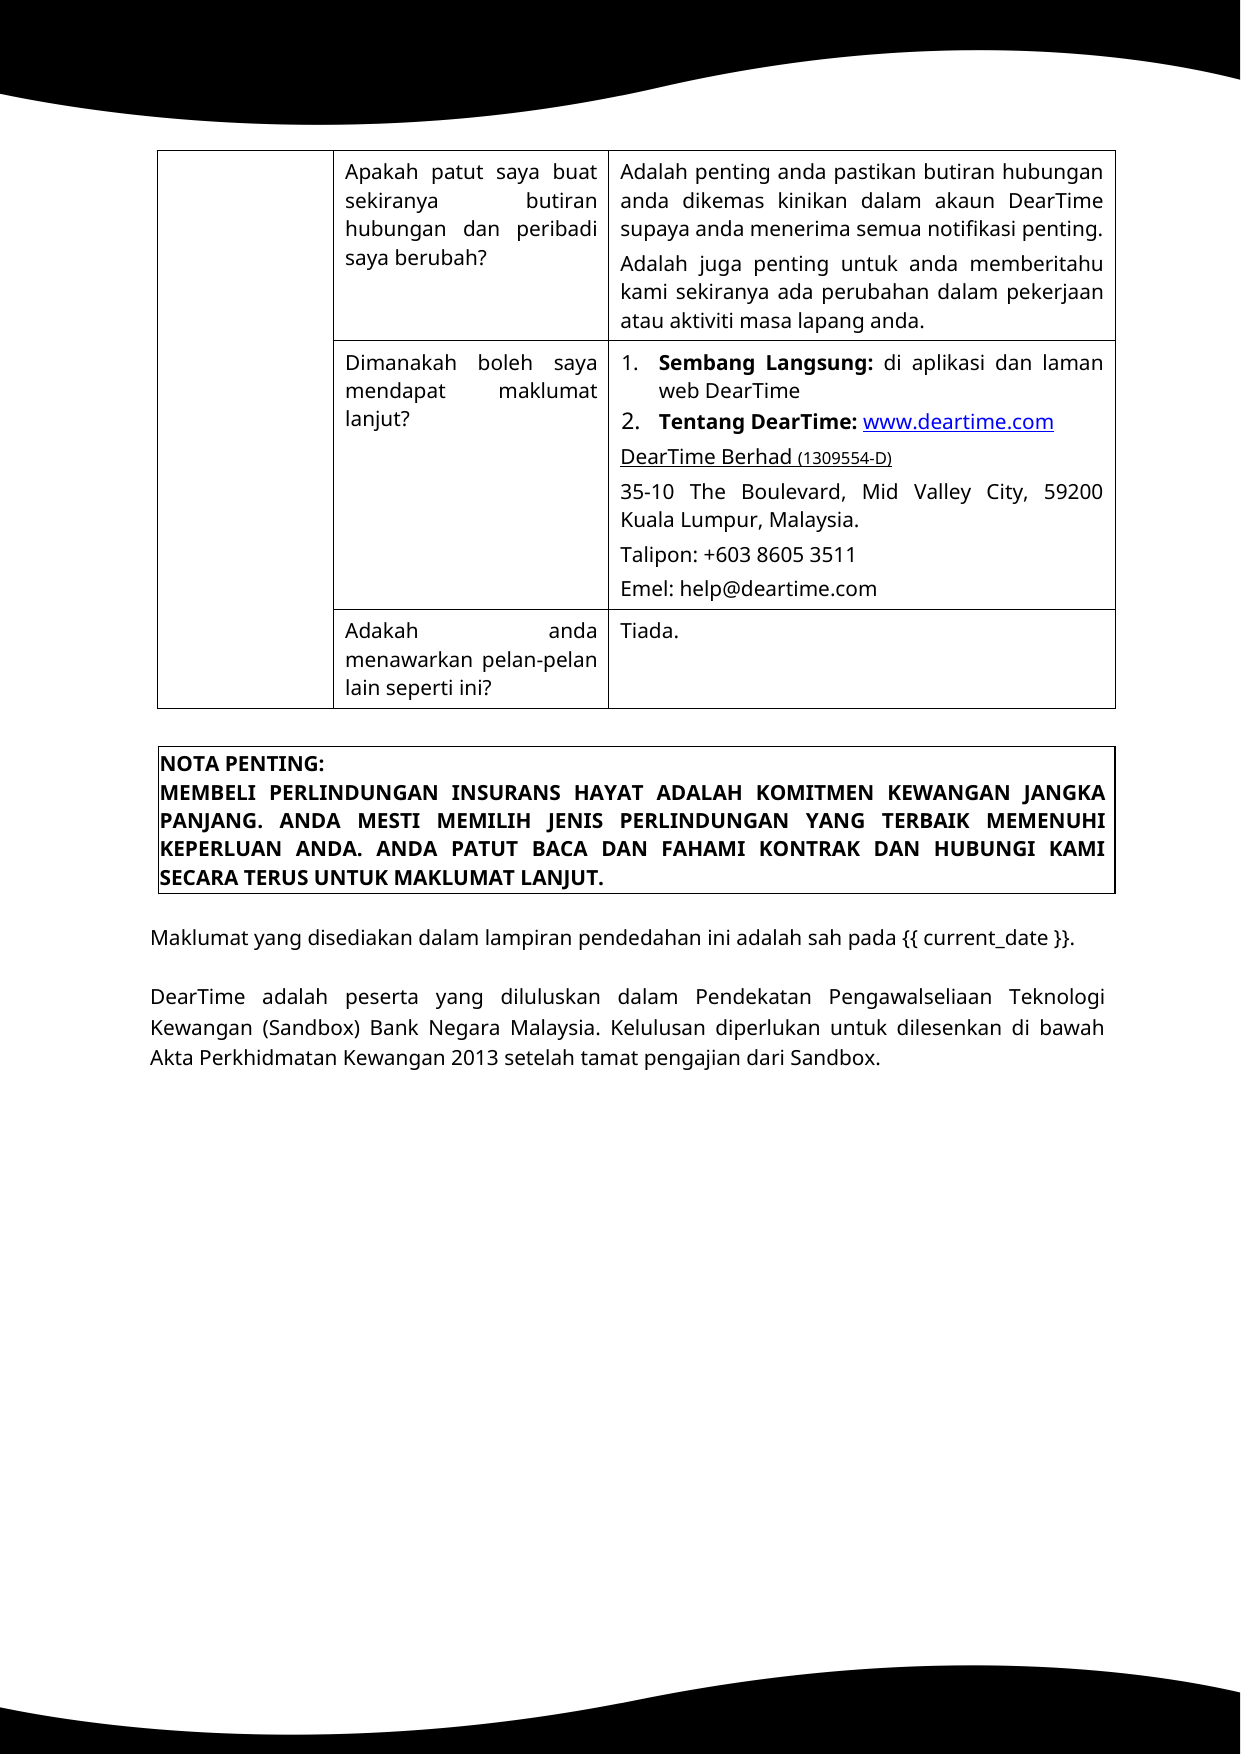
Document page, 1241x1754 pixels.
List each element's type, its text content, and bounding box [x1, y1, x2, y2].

table_cell Sembang Langsung: di aplikasi dan laman web DearTime Tentang DearTime: www.deartime.com DearTime Berhad (1309554-D) 35-10 The Boulevard, Mid Valley City, 59200 Kuala Lumpur, Malaysia. Talipon: +603 8605 3511 Emel: help@deartime.com [609, 341, 1115, 609]
table_cell Apakah patut saya buat sekiranya butiran hubungan dan peribadi saya berubah? [334, 151, 608, 340]
table_cell Dimanakah boleh saya mendapat maklumat lanjut? [334, 341, 608, 609]
text DearTime adalah peserta yang diluluskan dalam Pendekatan Pengawalseliaan Teknologi Kewangan (Sandbox) Bank Negara Malaysia. Kelulusan diperlukan untuk dilesenkan di bawah Akta Perkhidmatan Kewangan 2013 setelah tamat pengajian dari Sandbox. [150, 982, 1106, 1072]
text Maklumat yang disediakan dalam lampiran pendedahan ini adalah sah pada {{ current_date }}. [150, 923, 1106, 951]
table_cell Tiada. [609, 610, 1115, 708]
text NOTA PENTING: [159, 747, 1114, 774]
text MEMBELI PERLINDUNGAN INSURANS HAYAT ADALAH KOMITMEN KEWANGAN JANGKA PANJANG. ANDA MESTI MEMILIH JENIS PERLINDUNGAN YANG TERBAIK MEMENUHI KEPERLUAN ANDA. ANDA PATUT BACA DAN FAHAMI KONTRAK DAN HUBUNGI KAMI SECARA TERUS UNTUK MAKLUMAT LANJUT. [159, 774, 1114, 893]
table_cell Adakah anda menawarkan pelan-pelan lain seperti ini? [334, 610, 608, 708]
picture [0, 0, 1241, 1754]
table_cell Adalah penting anda pastikan butiran hubungan anda dikemas kinikan dalam akaun DearTime supaya anda menerima semua notifikasi penting. Adalah juga penting untuk anda memberitahu kami sekiranya ada perubahan dalam pekerjaan atau aktiviti masa lapang anda. [609, 151, 1115, 340]
